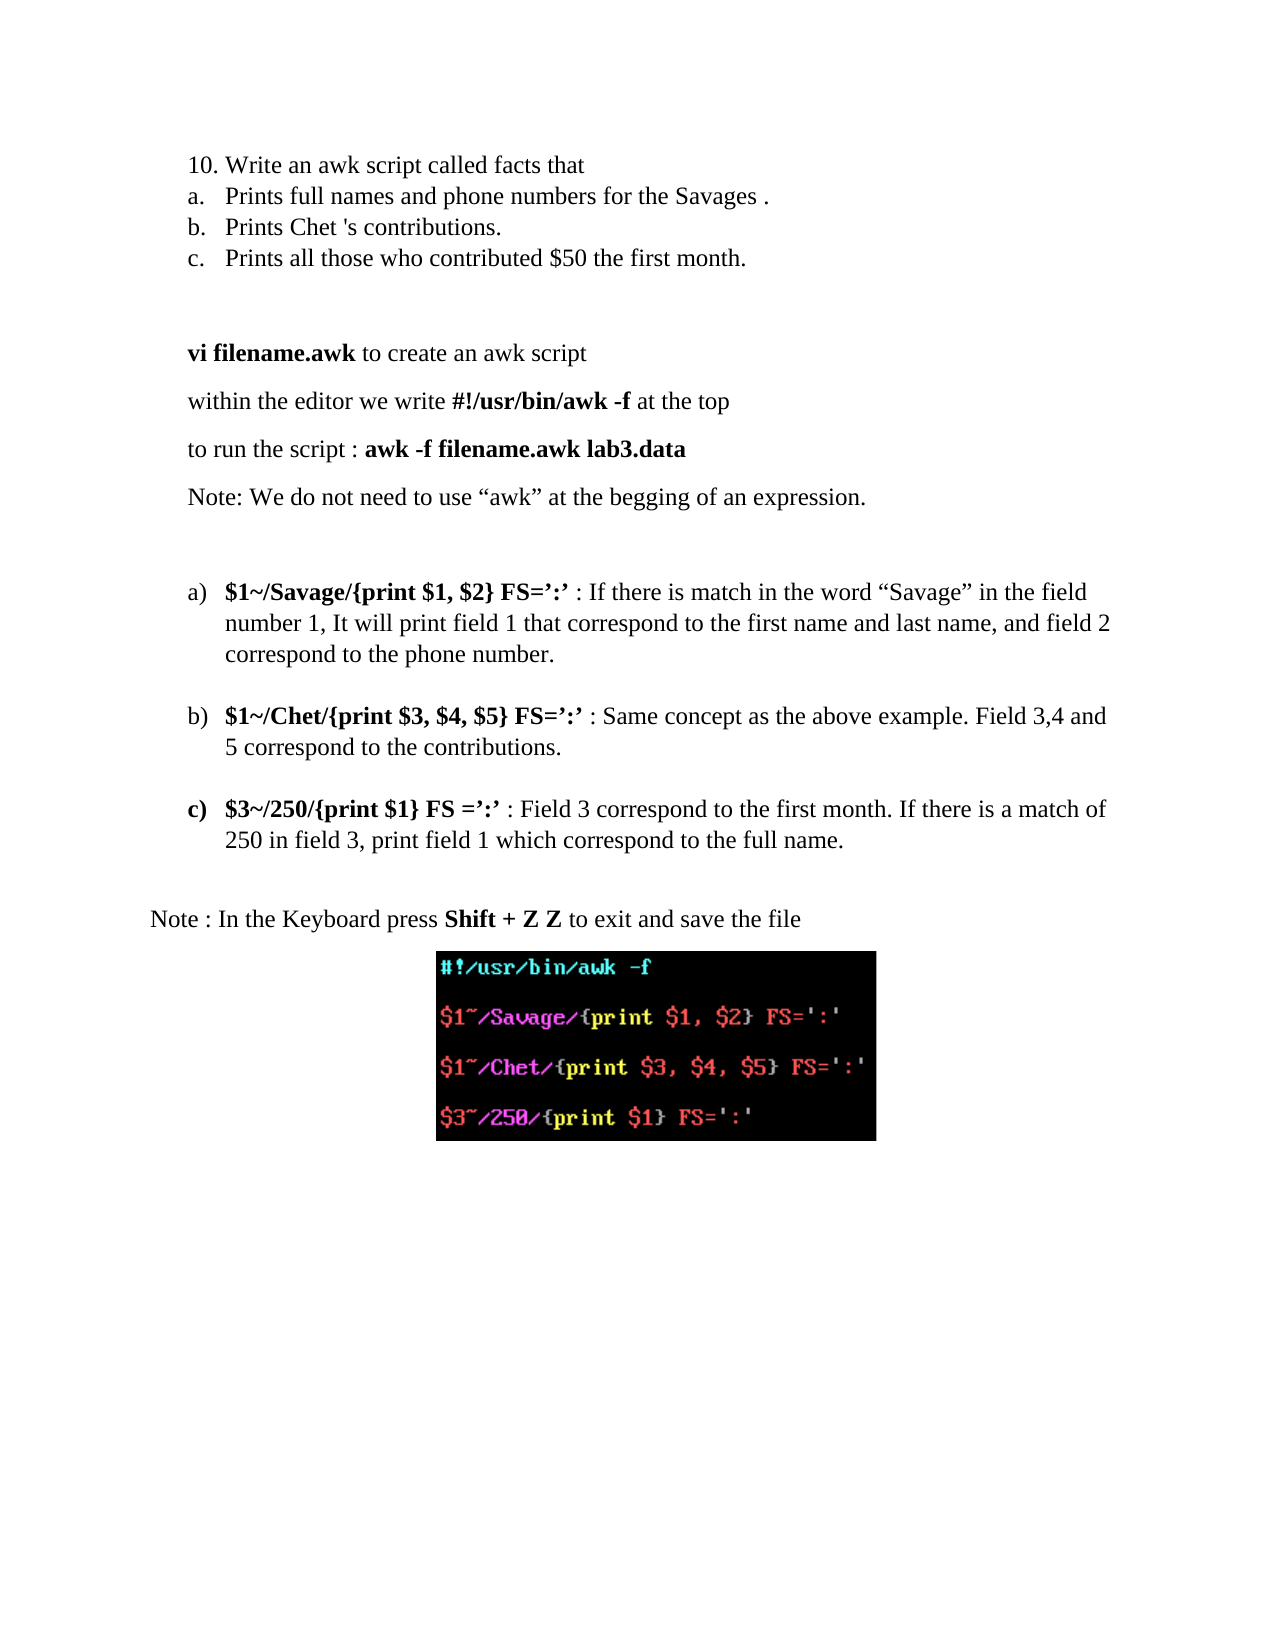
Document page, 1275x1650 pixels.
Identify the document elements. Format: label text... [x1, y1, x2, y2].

list Prints Chet 's contributions. [187, 212, 1125, 241]
list $3~/250/{print $1} FS =’:’ : Field 3 correspond to the first month. If there is a match of 250 in field 3, print field 1 which correspond to the full name. [187, 794, 1125, 854]
text Note : In the Keyboard press Shift + Z Z to exit and save the file [150, 904, 1125, 933]
text Note: We do not need to use “awk” at the begging of an expression. [187, 482, 1125, 510]
text vi filename.awk to create an awk script [187, 338, 1125, 367]
list $1~/Chet/{print $3, $4, $5} FS=’:’ : Same concept as the above example. Field 3,4 and 5 correspond to the contributions. [187, 701, 1125, 761]
text to run the script : awk -f filename.awk lab3.data [187, 434, 1125, 463]
list Write an awk script called facts that [187, 150, 1125, 179]
text within the editor we write #!/usr/bin/awk -f at the top [187, 386, 1125, 415]
list Prints full names and phone numbers for the Savages . [187, 181, 1125, 210]
list Prints all those who contributed $50 the first month. [187, 243, 1125, 272]
picture [436, 951, 877, 1141]
list $1~/Savage/{print $1, $2} FS=’:’ : If there is match in the word “Savage” in the field number 1, It will print field 1 that correspond to the first name and last name, and field 2 correspond to the phone number. [187, 577, 1125, 668]
